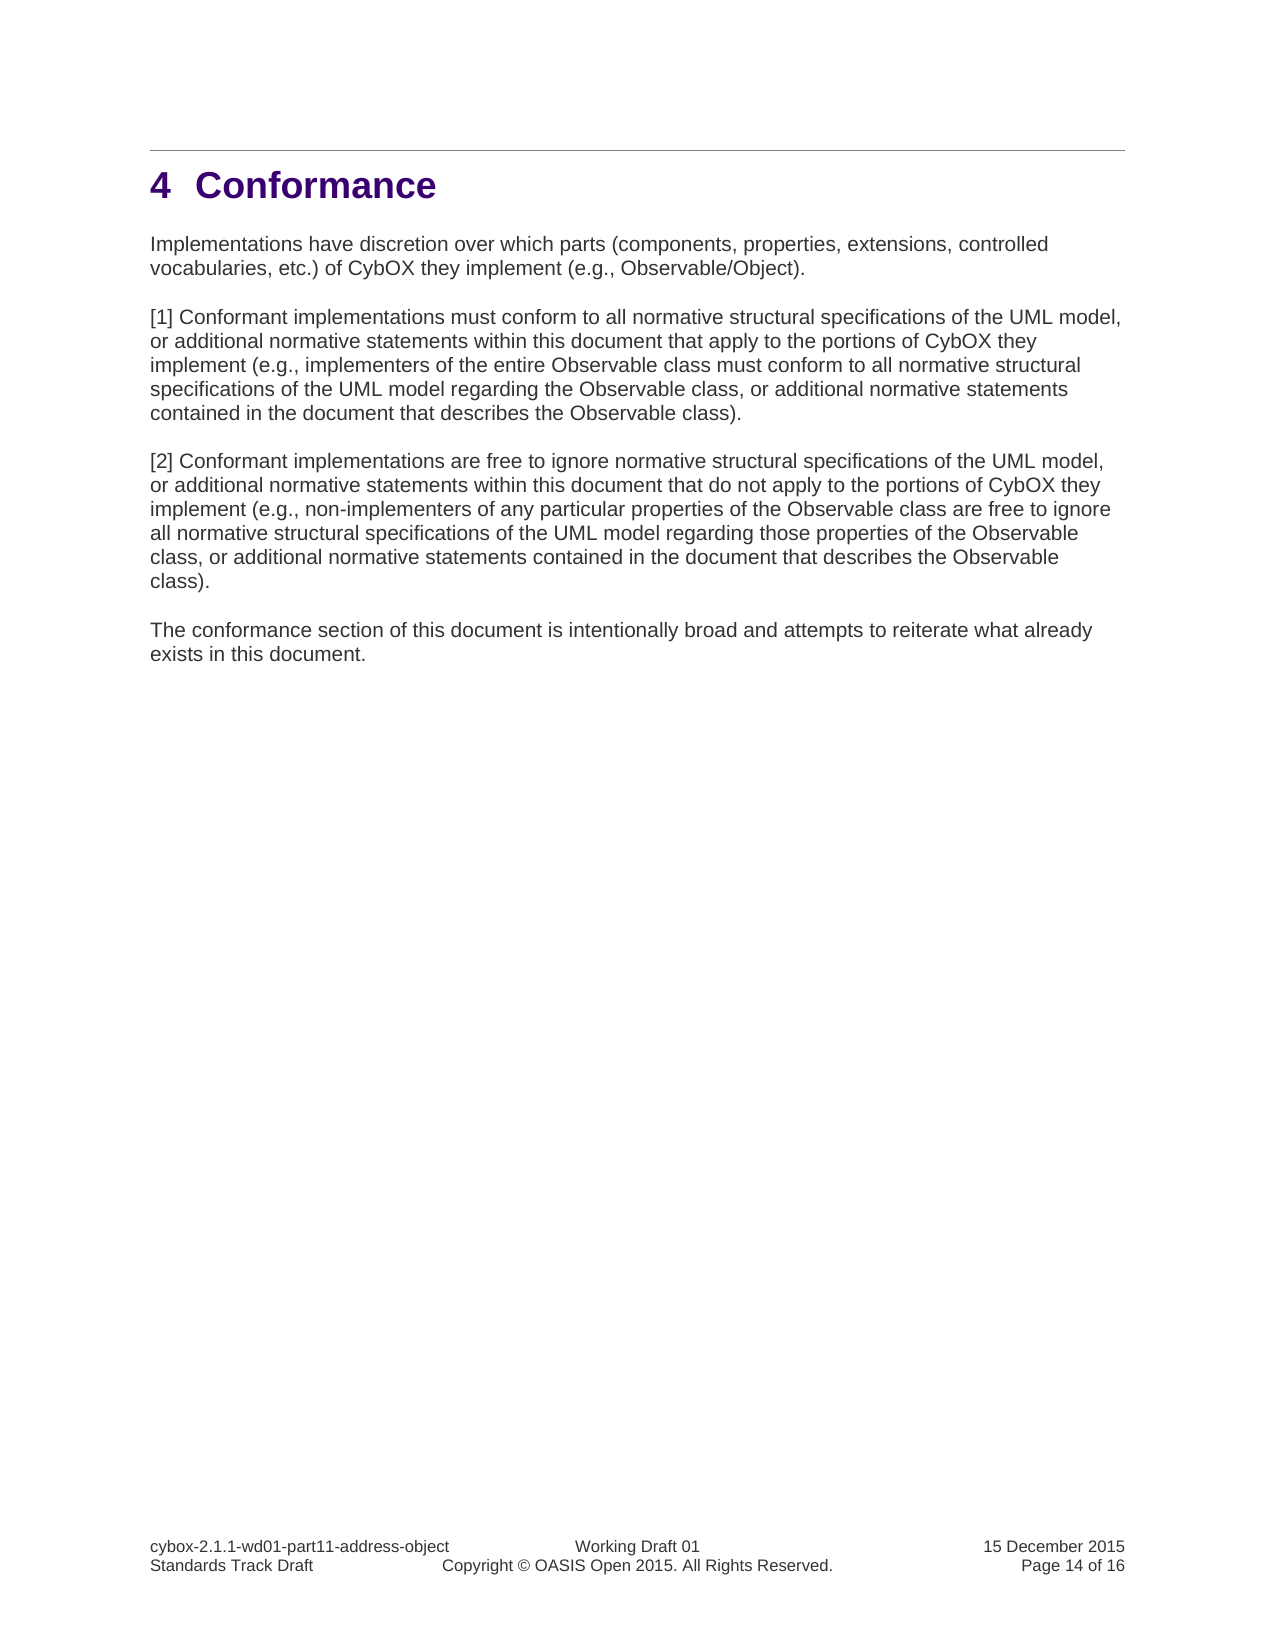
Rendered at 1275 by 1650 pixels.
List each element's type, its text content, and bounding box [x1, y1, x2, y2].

text [2] Conformant implementations are free to ignore normative structural specifications of the UML model, or additional normative statements within this document that do not apply to the portions of CybOX they implement (e.g., non-implementers of any particular properties of the Observable class are free to ignore all normative structural specifications of the UML model regarding those properties of the Observable class, or additional normative statements contained in the document that describes the Observable class). [150, 449, 1125, 593]
text The conformance section of this document is intentionally broad and attempts to reiterate what already exists in this document. [150, 618, 1125, 666]
text Implementations have discretion over which parts (components, properties, extensions, controlled vocabularies, etc.) of CybOX they implement (e.g., Observable/Object). [150, 232, 1125, 279]
text [1] Conformant implementations must conform to all normative structural specifications of the UML model, or additional normative statements within this document that apply to the portions of CybOX they implement (e.g., implementers of the entire Observable class must conform to all normative structural specifications of the UML model regarding the Observable class, or additional normative statements contained in the document that describes the Observable class). [150, 304, 1125, 424]
subtitle Conformance [150, 151, 1125, 207]
